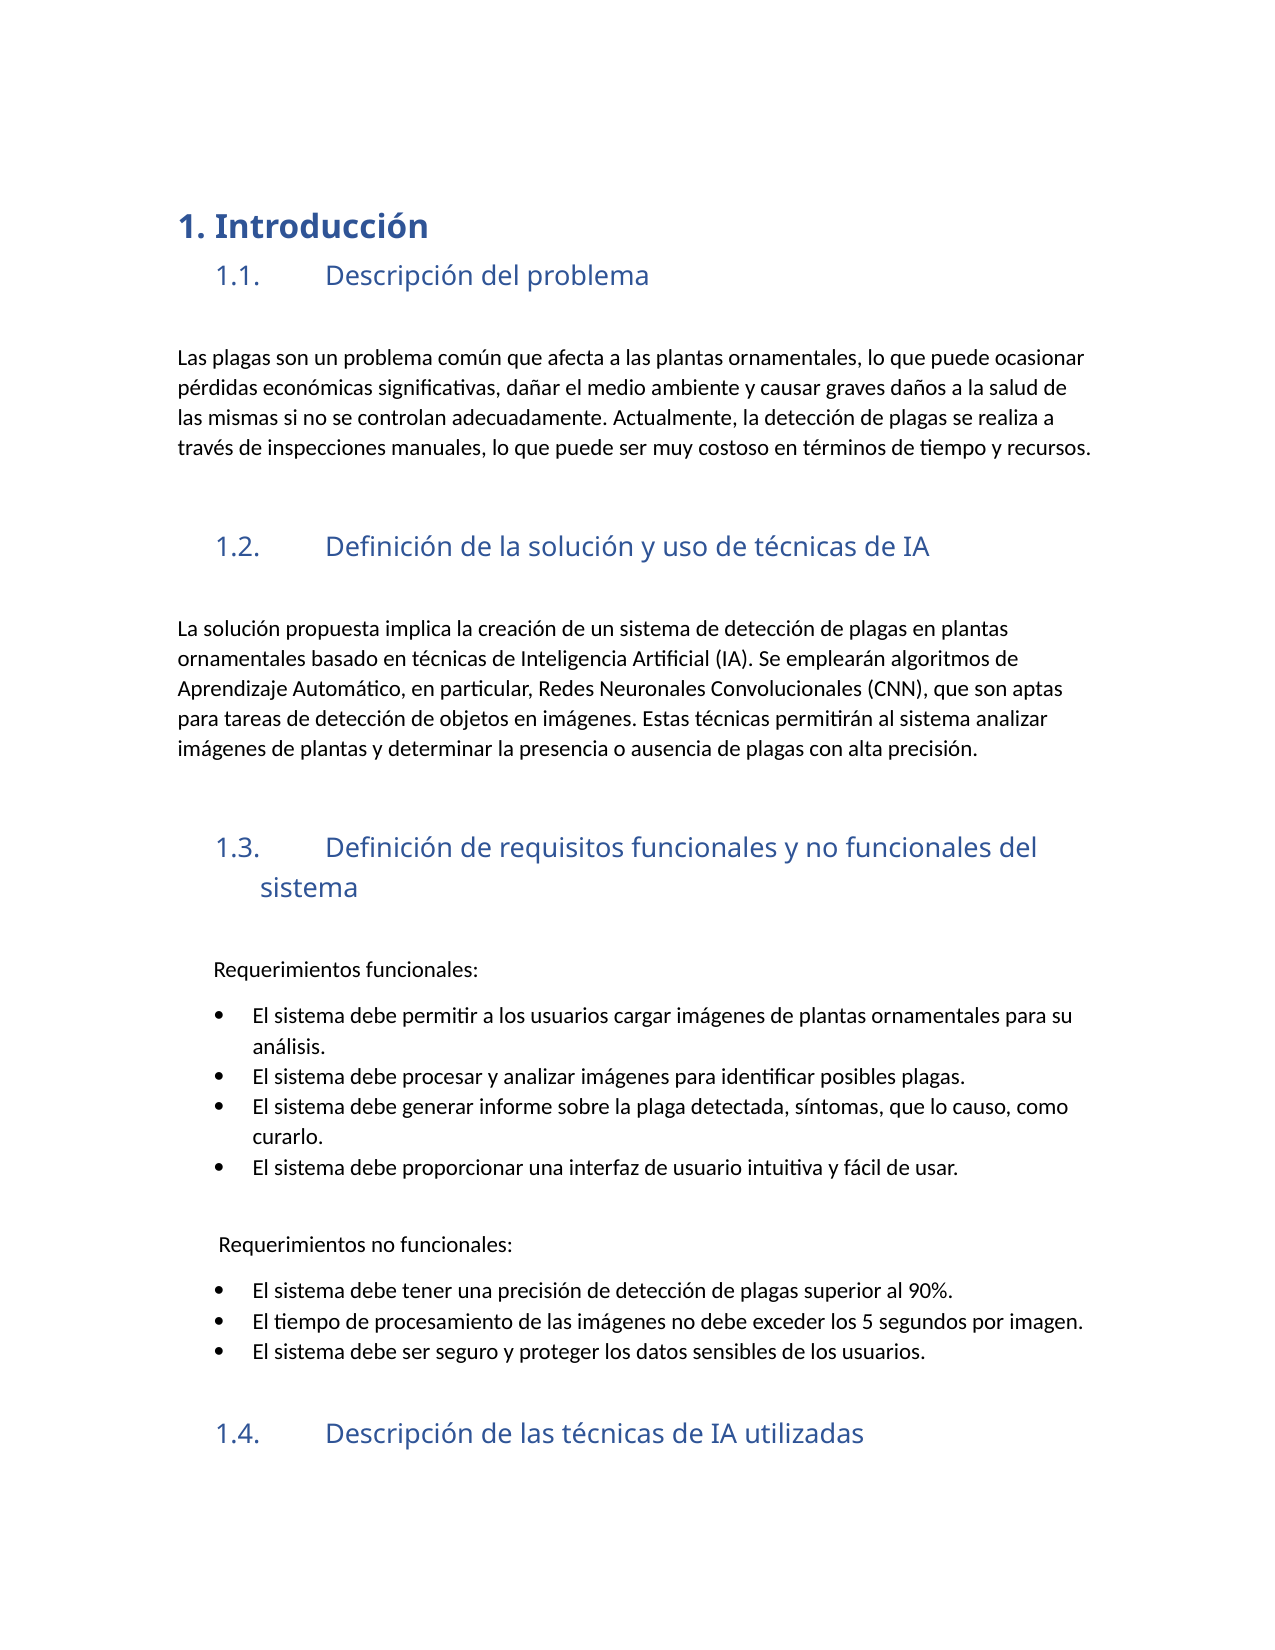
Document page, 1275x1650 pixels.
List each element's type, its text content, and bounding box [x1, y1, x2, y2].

list El sistema debe ser seguro y proteger los datos sensibles de los usuarios. [215, 1337, 1098, 1365]
list El sistema debe generar informe sobre la plaga detectada, síntomas, que lo causo, como curarlo. [215, 1092, 1098, 1150]
subtitle Descripción de las técnicas de IA utilizadas [215, 1414, 1098, 1451]
subtitle Introducción [177, 203, 1098, 248]
list El sistema debe tener una precisión de detección de plagas superior al 90%. [215, 1277, 1098, 1304]
text Las plagas son un problema común que afecta a las plantas ornamentales, lo que puede ocasionar pérdidas económicas significativas, dañar el medio ambiente y causar graves daños a la salud de las mismas si no se controlan adecuadamente. Actualmente, la detección de plagas se realiza a través de inspecciones manuales, lo que puede ser muy costoso en términos de tiempo y recursos. [177, 343, 1098, 461]
text La solución propuesta implica la creación de un sistema de detección de plagas en plantas ornamentales basado en técnicas de Inteligencia Artificial (IA). Se emplearán algoritmos de Aprendizaje Automático, en particular, Redes Neuronales Convolucionales (CNN), que son aptas para tareas de detección de objetos en imágenes. Estas técnicas permitirán al sistema analizar imágenes de plantas y determinar la presencia o ausencia de plagas con alta precisión. [177, 614, 1098, 762]
text Requerimientos funcionales: [177, 955, 1098, 983]
subtitle Definición de requisitos funcionales y no funcionales del sistema [215, 828, 1098, 905]
subtitle Definición de la solución y uso de técnicas de IA [215, 527, 1098, 564]
list El tiempo de procesamiento de las imágenes no debe exceder los 5 segundos por imagen. [215, 1307, 1098, 1335]
subtitle Descripción del problema [215, 256, 1098, 293]
list El sistema debe proporcionar una interfaz de usuario intuitiva y fácil de usar. [215, 1153, 1098, 1181]
list El sistema debe permitir a los usuarios cargar imágenes de plantas ornamentales para su análisis. [215, 1002, 1098, 1060]
text Requerimientos no funcionales: [177, 1230, 1098, 1258]
list El sistema debe procesar y analizar imágenes para identificar posibles plagas. [215, 1062, 1098, 1090]
